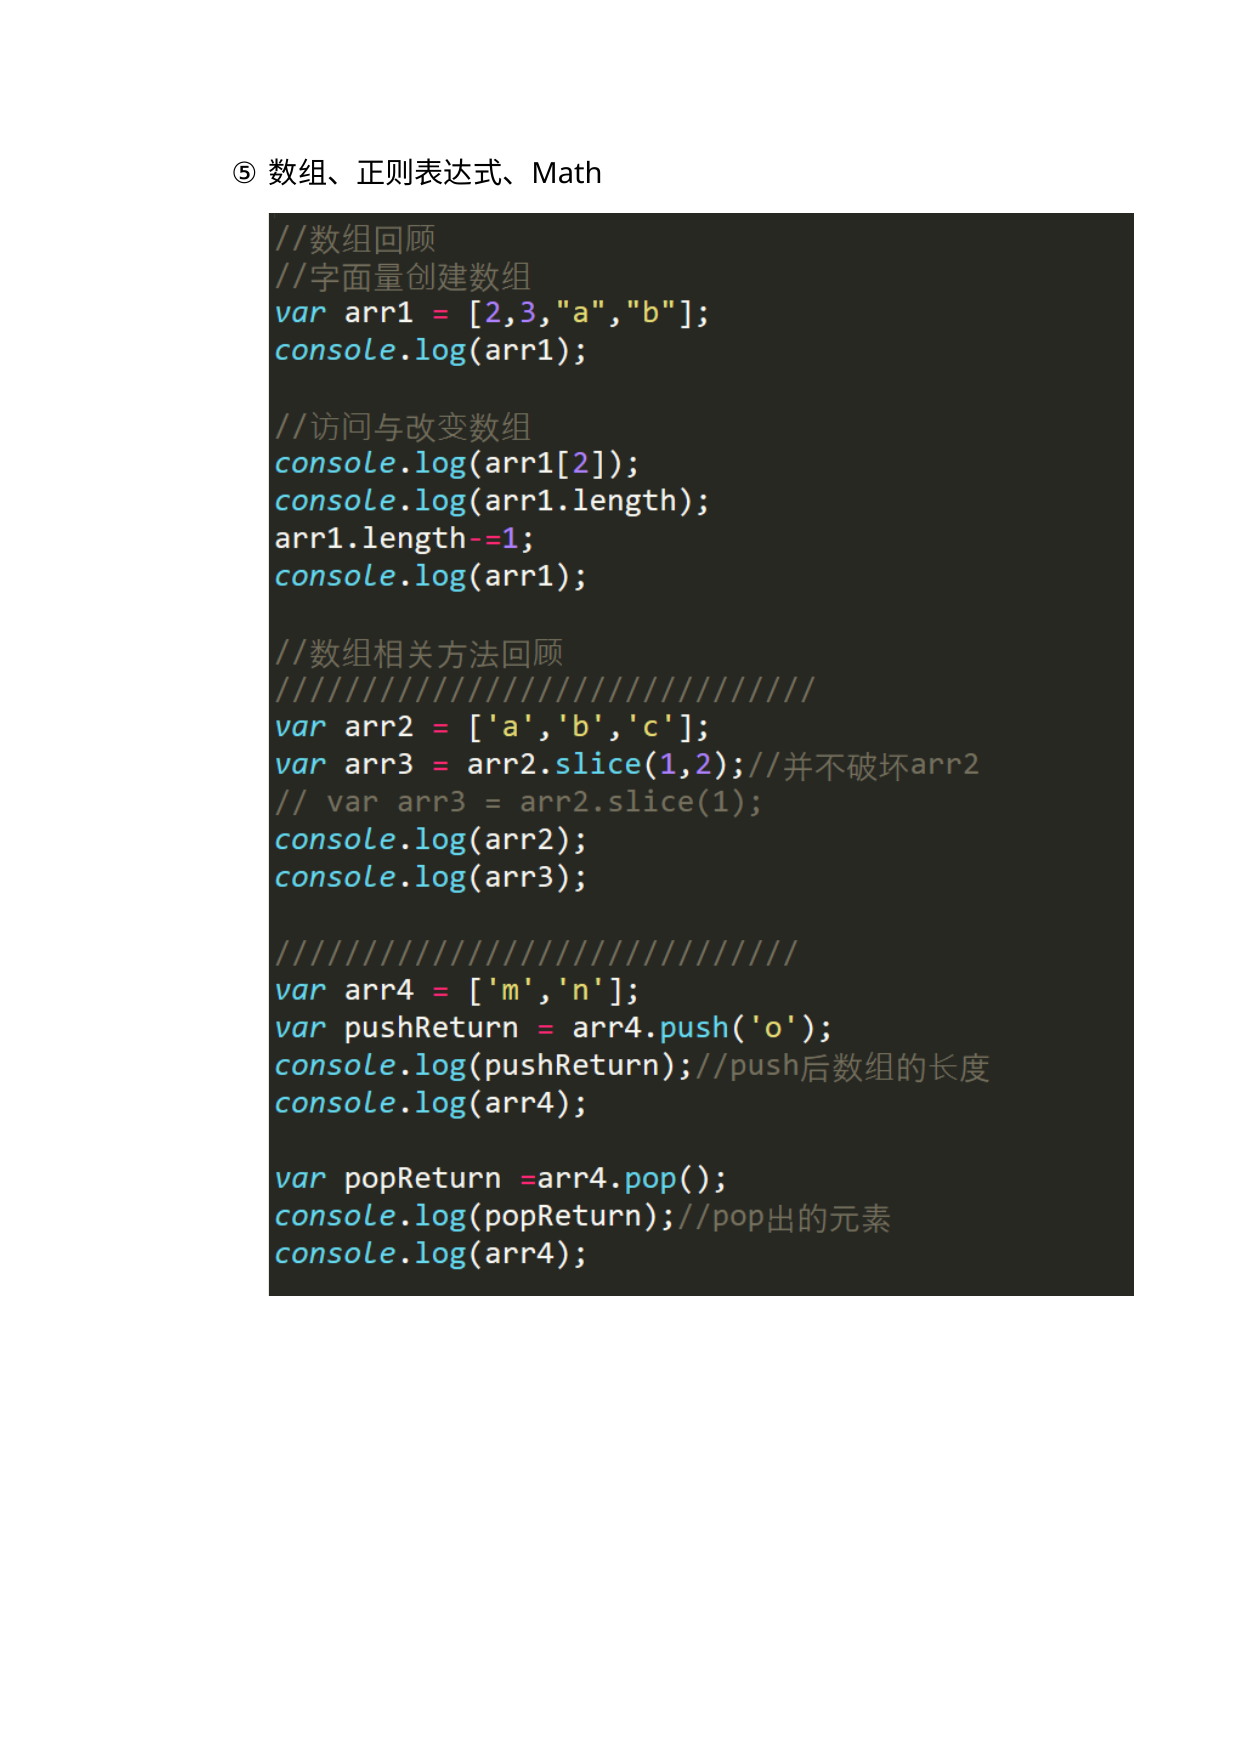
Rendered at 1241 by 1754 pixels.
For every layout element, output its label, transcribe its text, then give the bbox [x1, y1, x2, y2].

picture [268, 213, 1134, 1296]
list 数组、正则表达式、Math [231, 150, 1053, 192]
